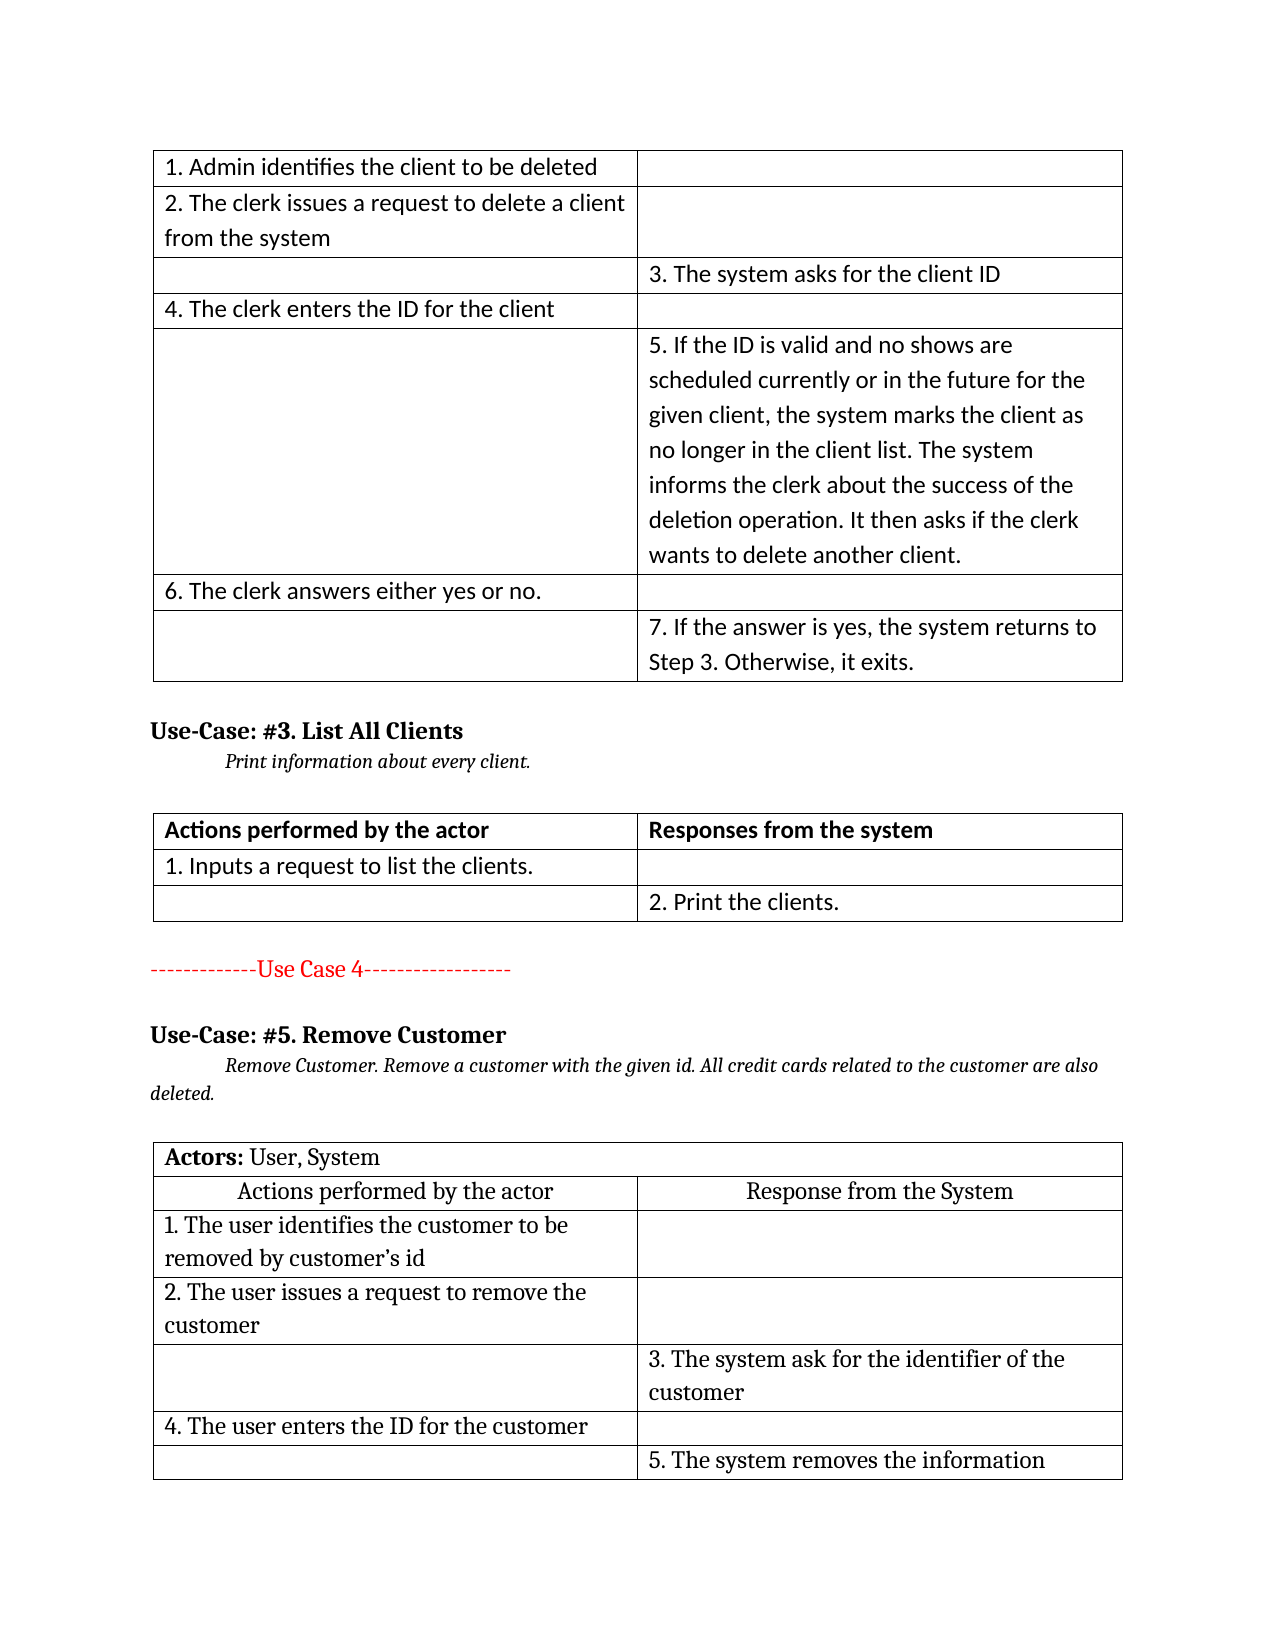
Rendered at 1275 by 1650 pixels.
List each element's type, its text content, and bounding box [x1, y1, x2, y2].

table_cell [154, 258, 637, 292]
table_cell Response from the System [638, 1177, 1122, 1210]
table_cell [154, 329, 637, 574]
table_cell [154, 611, 637, 681]
table_cell [638, 1211, 1122, 1277]
text Use-Case: #3. List All Clients [150, 717, 1125, 746]
table_cell [154, 1446, 637, 1479]
table_header Actions performed by the actor [154, 814, 637, 849]
table_cell 4. The user enters the ID for the customer [154, 1412, 637, 1445]
table_cell [638, 294, 1122, 328]
table_cell [638, 850, 1122, 885]
table_cell [154, 1345, 637, 1411]
text Print information about every client. [150, 750, 1125, 774]
table_cell 1. Admin identifies the client to be deleted [154, 151, 637, 186]
text Use-Case: #5. Remove Customer [150, 1021, 1125, 1049]
table_cell [638, 1278, 1122, 1344]
table_header Actors: User, System [154, 1143, 1122, 1176]
table_cell 5. If the ID is valid and no shows are scheduled currently or in the future for the given client, the system marks the client as no longer in the client list. The system informs the clerk about the success of the deletion operation. It then asks if the clerk wants to delete another client. [638, 329, 1122, 574]
table_cell 2. The user issues a request to remove the customer [154, 1278, 637, 1344]
table_cell Actions performed by the actor [154, 1177, 637, 1210]
table_cell 3. The system ask for the identifier of the customer [638, 1345, 1122, 1411]
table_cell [638, 1446, 1122, 1479]
text -------------Use Case 4------------------ [150, 955, 1125, 983]
table_cell 1. Inputs a request to list the clients. [154, 850, 637, 885]
table_cell [154, 886, 637, 921]
table_cell 7. If the answer is yes, the system returns to Step 3. Otherwise, it exits. [638, 611, 1122, 681]
text Remove Customer. Remove a customer with the given id. All credit cards related to the customer are also deleted. [150, 1054, 1125, 1105]
table_cell [638, 575, 1122, 610]
table_cell 2. The clerk issues a request to delete a client from the system [154, 187, 637, 257]
table_cell [638, 1412, 1122, 1445]
table_cell 1. The user identifies the customer to be removed by customer’s id [154, 1211, 637, 1277]
table_header Responses from the system [638, 814, 1122, 849]
table_cell 2. Print the clients. [638, 886, 1122, 921]
table_cell 3. The system asks for the client ID [638, 258, 1122, 292]
table_cell 6. The clerk answers either yes or no. [154, 575, 637, 610]
table_cell [638, 187, 1122, 257]
table_cell [638, 151, 1122, 186]
table_cell 4. The clerk enters the ID for the client [154, 294, 637, 328]
